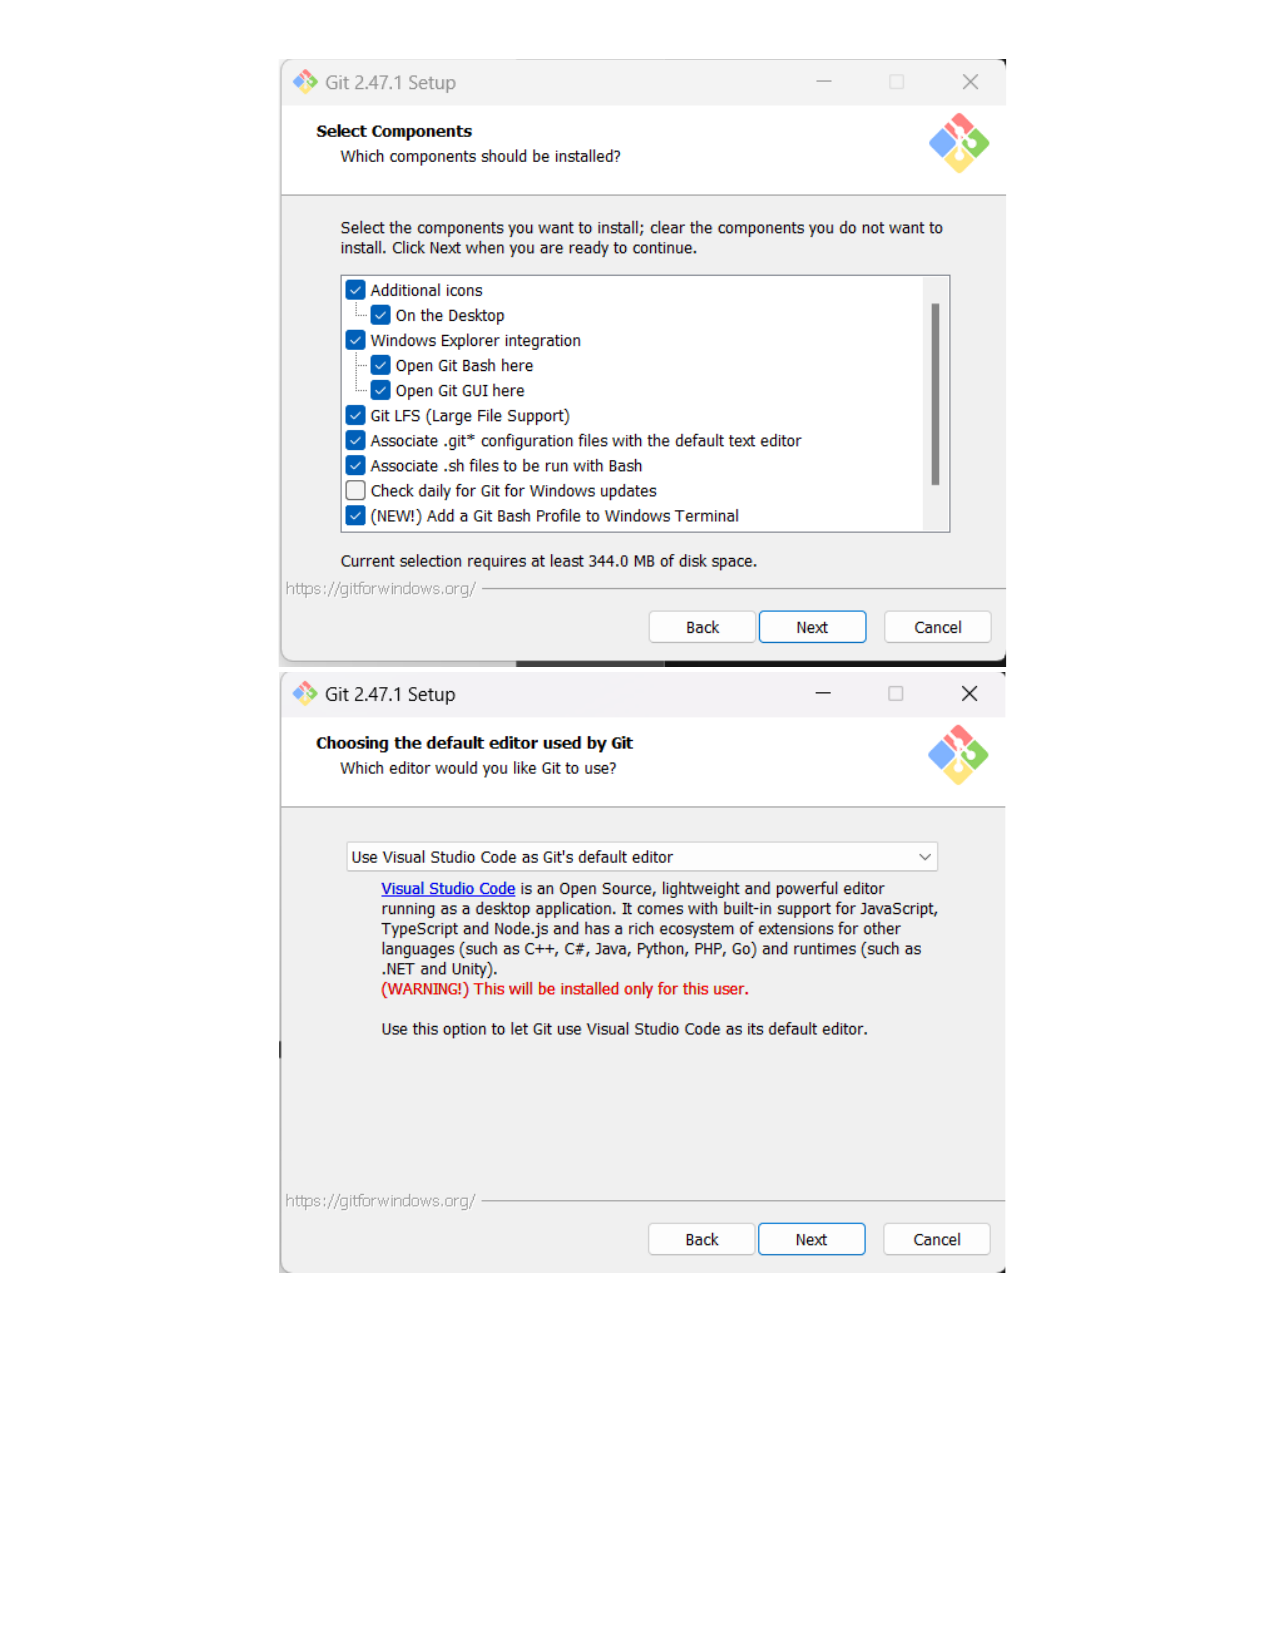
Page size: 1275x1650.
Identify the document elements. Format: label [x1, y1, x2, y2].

picture [278, 59, 1007, 667]
picture [279, 672, 1006, 1273]
